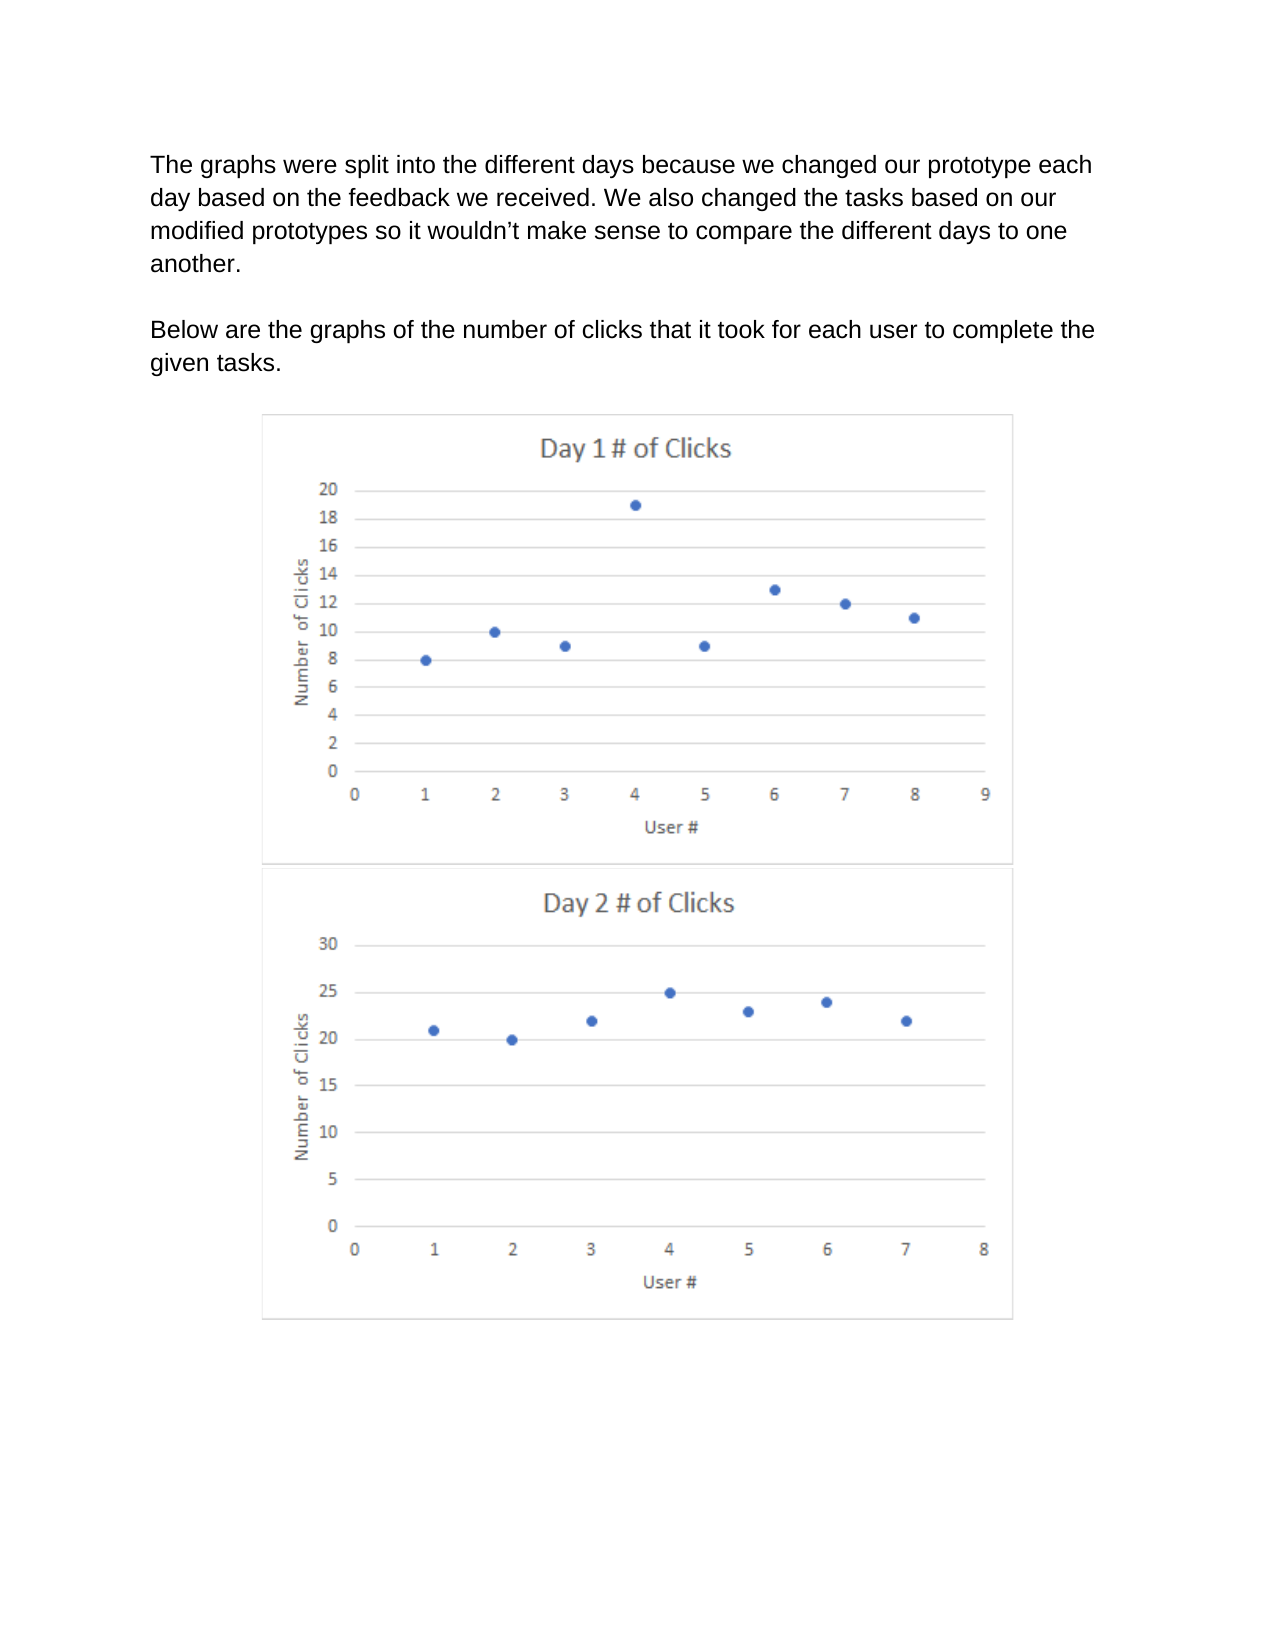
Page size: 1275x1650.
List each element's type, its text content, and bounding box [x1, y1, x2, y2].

picture [261, 868, 1014, 1320]
text The graphs were split into the different days because we changed our prototype each day based on the feedback we received. We also changed the tasks based on our modified prototypes so it wouldn’t make sense to compare the different days to one another. [150, 150, 1125, 278]
text Below are the graphs of the number of clicks that it took for each user to complete the given tasks. [150, 315, 1125, 377]
picture [261, 414, 1014, 865]
